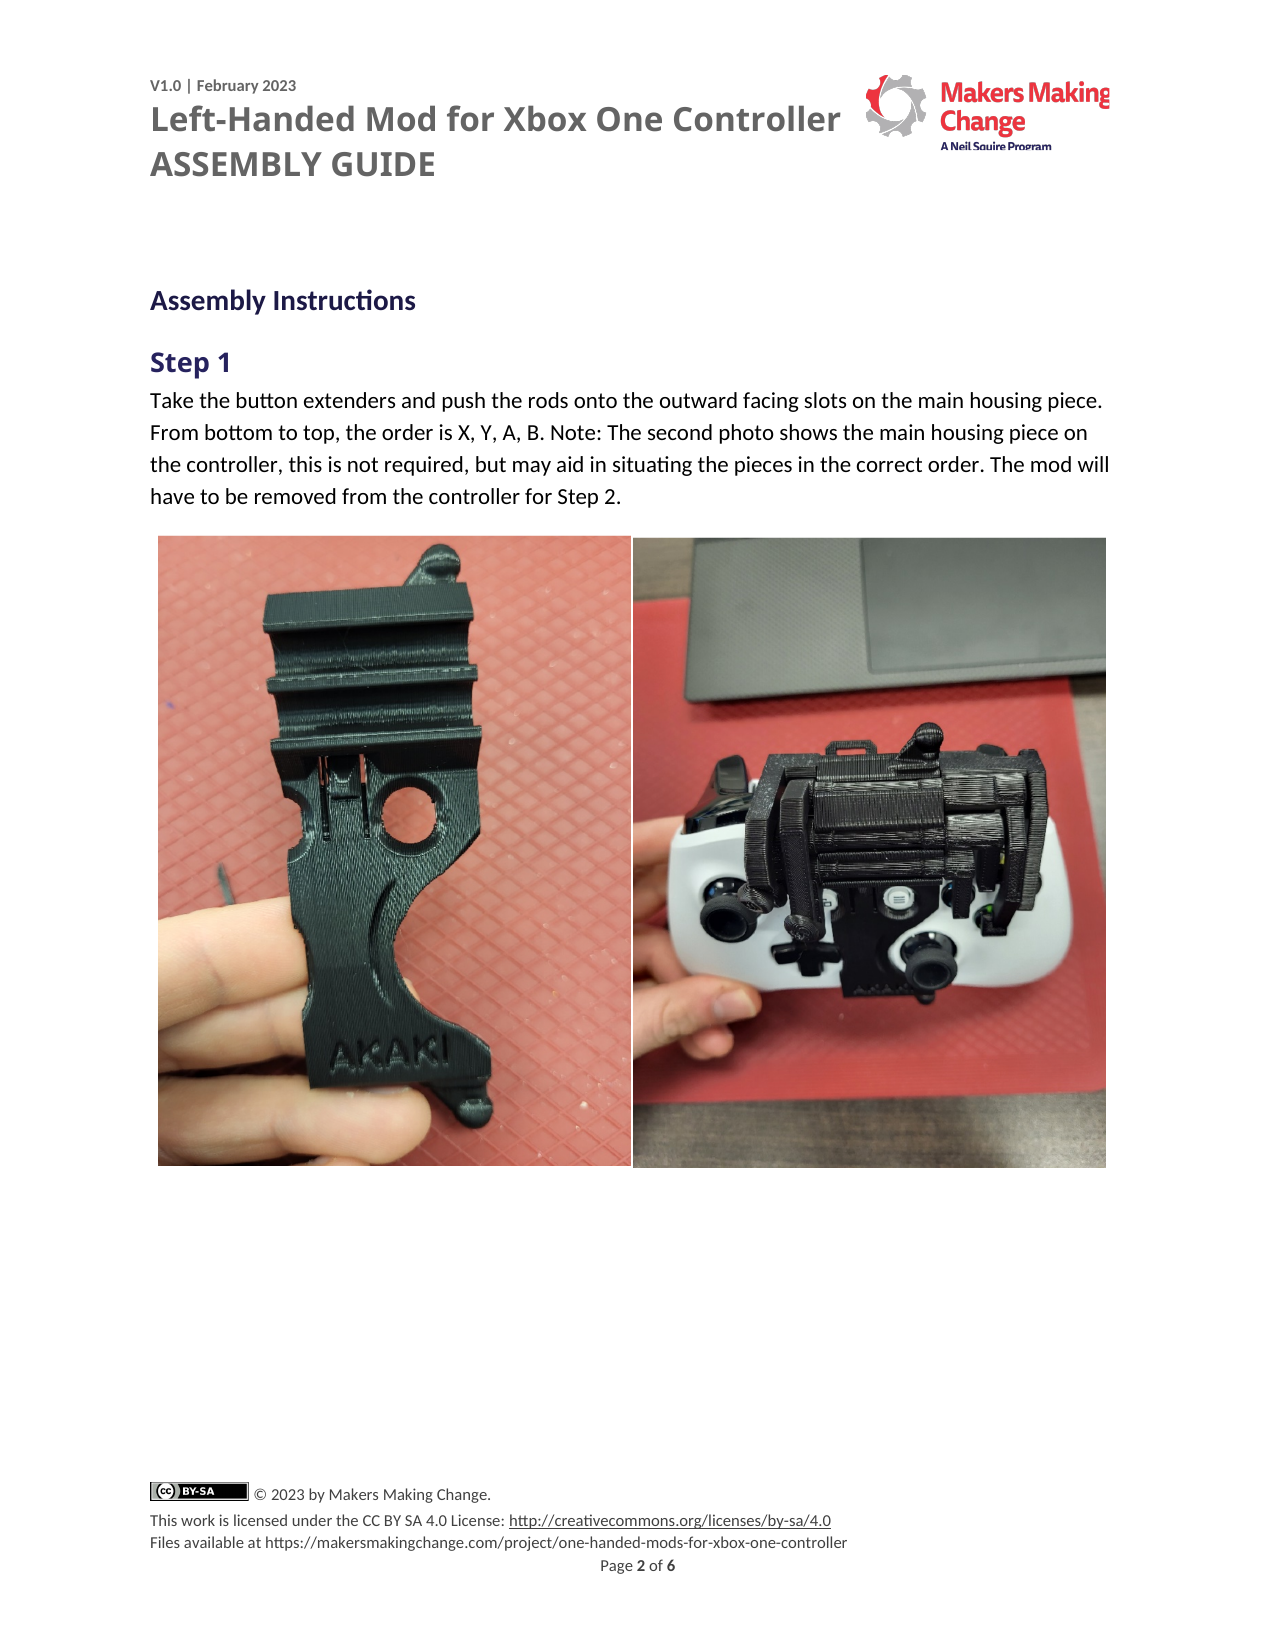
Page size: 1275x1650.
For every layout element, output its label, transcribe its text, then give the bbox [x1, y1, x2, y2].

picture [158, 536, 631, 1165]
subtitle Assembly Instructions [150, 282, 1125, 317]
text Take the button extenders and push the rods onto the outward facing slots on the main housing piece. From bottom to top, the order is X, Y, A, B. Note: The second photo shows the main housing piece on the controller, this is not required, but may aid in situating the pieces in the correct order. The mod will have to be removed from the controller for Step 2. [150, 386, 1125, 510]
picture [865, 75, 1110, 151]
subtitle Step 1 [150, 343, 1125, 380]
picture [633, 538, 1106, 1167]
picture [150, 1482, 249, 1501]
